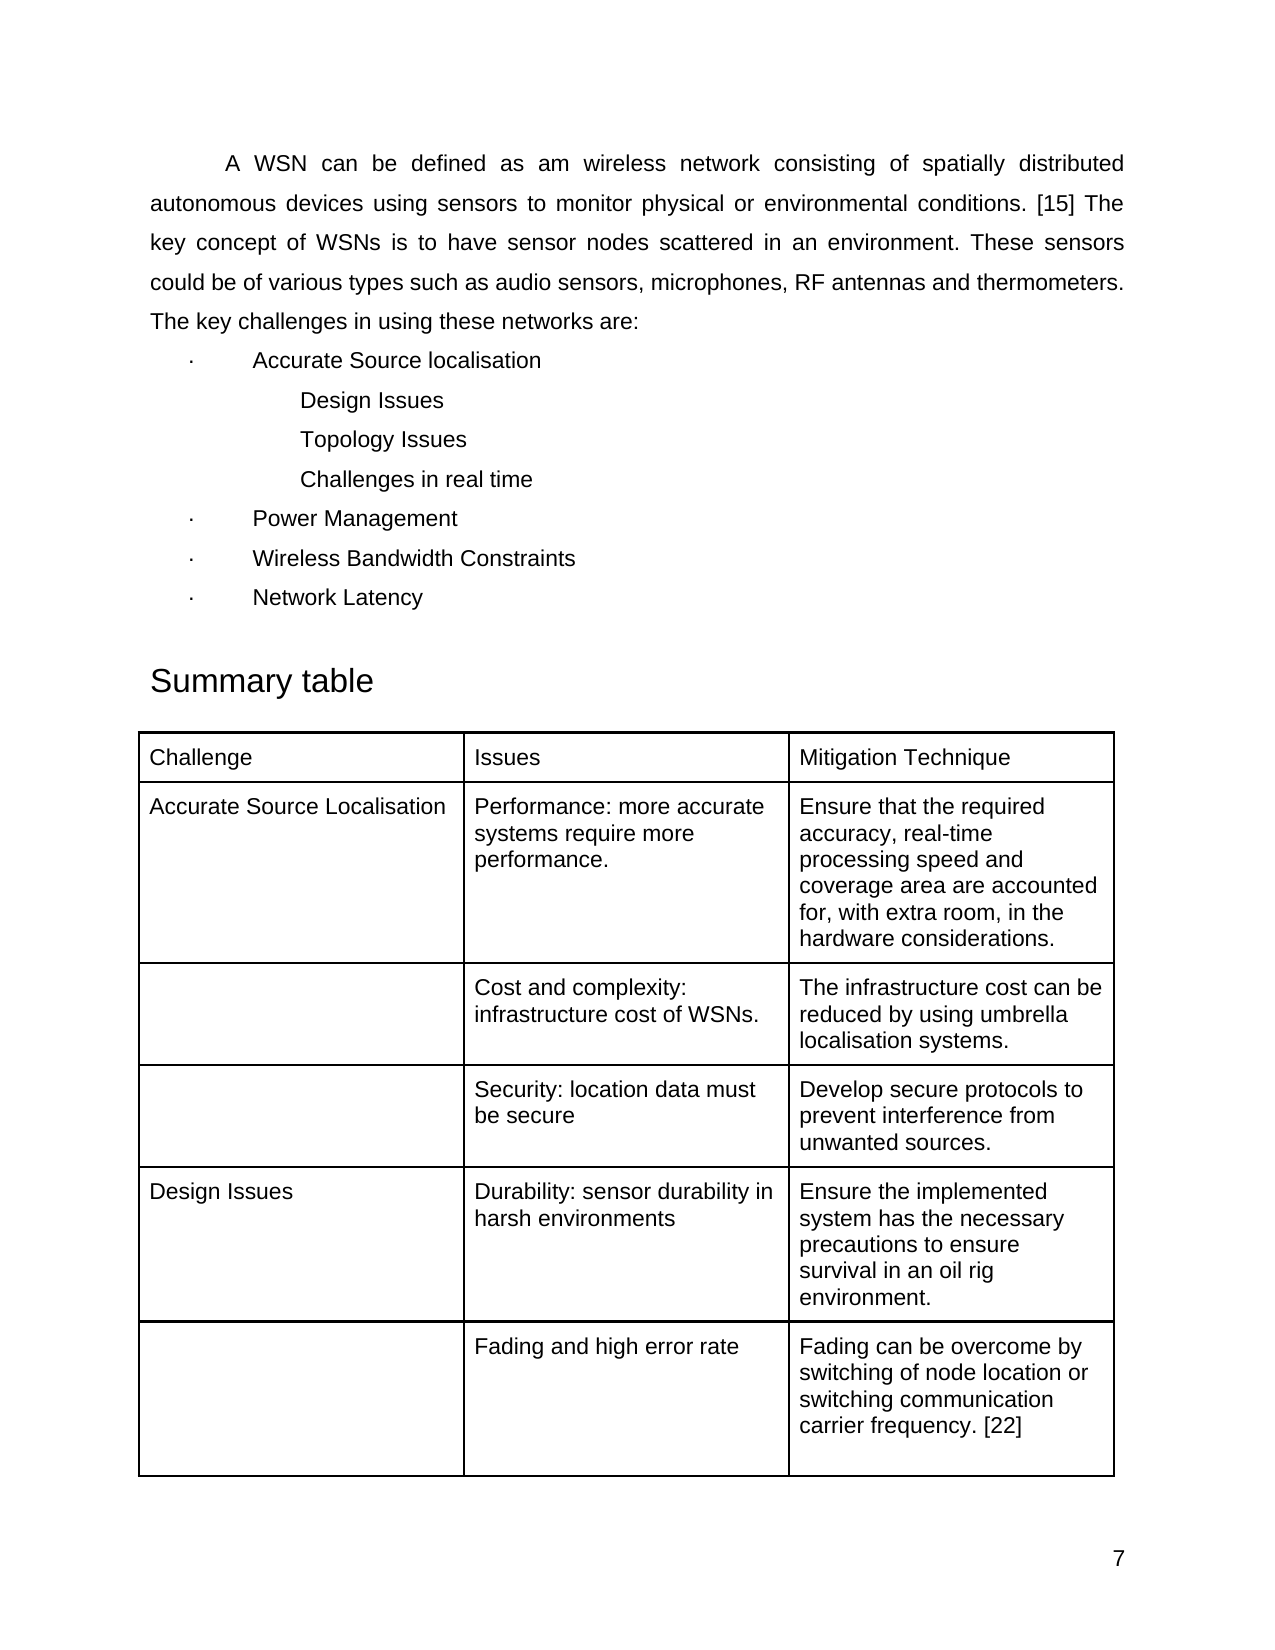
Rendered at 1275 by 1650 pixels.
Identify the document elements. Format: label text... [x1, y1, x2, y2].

text Topology Issues [187, 426, 1125, 453]
text · Accurate Source localisation [187, 347, 1125, 374]
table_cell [790, 1323, 1113, 1475]
table_cell Ensure that the required accuracy, real-time processing speed and coverage area are accounted for, with extra room, in the hardware considerations. [790, 783, 1113, 962]
subtitle Summary table [150, 661, 1125, 700]
text · Power Management [187, 505, 1125, 532]
table_cell Develop secure protocols to prevent interference from unwanted sources. [790, 1066, 1113, 1166]
table_cell [140, 1066, 463, 1166]
table_cell Design Issues [140, 1168, 463, 1320]
text · Wireless Bandwidth Constraints [187, 545, 1125, 571]
table_cell Accurate Source Localisation [140, 783, 463, 962]
table_cell Performance: more accurate systems require more performance. [465, 783, 788, 962]
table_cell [465, 1323, 788, 1475]
table_cell Cost and complexity: infrastructure cost of WSNs. [465, 964, 788, 1064]
text · Network Latency [187, 584, 1125, 611]
text Design Issues [187, 387, 1125, 413]
table_header Mitigation Technique [790, 734, 1113, 781]
text Challenges in real time [187, 466, 1125, 492]
table_cell Ensure the implemented system has the necessary precautions to ensure survival in an oil rig environment. [790, 1168, 1113, 1320]
table_cell [140, 1323, 463, 1475]
table_cell [140, 964, 463, 1064]
table_cell The infrastructure cost can be reduced by using umbrella localisation systems. [790, 964, 1113, 1064]
table_header Issues [465, 734, 788, 781]
table_cell Durability: sensor durability in harsh environments [465, 1168, 788, 1320]
text A WSN can be defined as am wireless network consisting of spatially distributed autonomous devices using sensors to monitor physical or environmental conditions. [15] The key concept of WSNs is to have sensor nodes scattered in an environment. These sensors could be of various types such as audio sensors, microphones, RF antennas and thermometers. The key challenges in using these networks are: [150, 150, 1125, 334]
table_header Challenge [140, 734, 463, 781]
table_cell Security: location data must be secure [465, 1066, 788, 1166]
